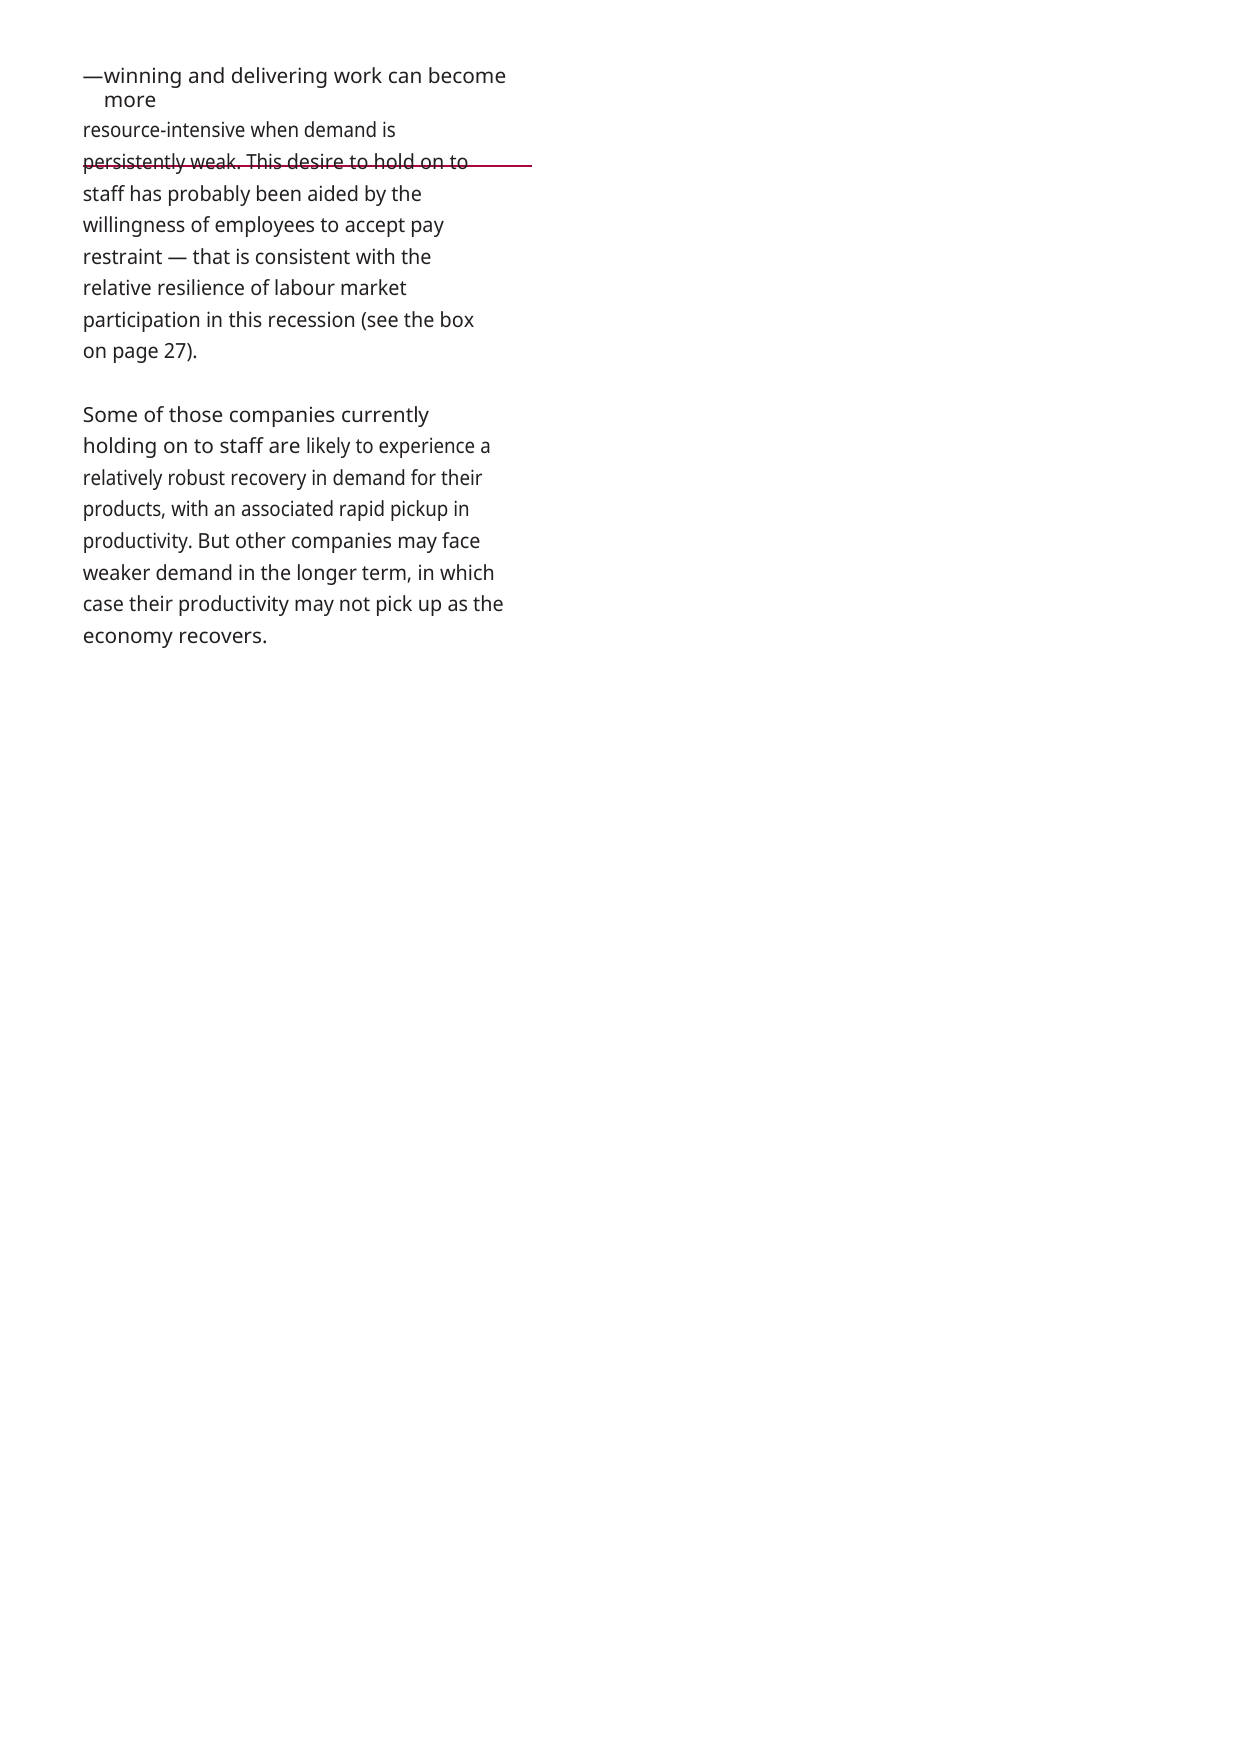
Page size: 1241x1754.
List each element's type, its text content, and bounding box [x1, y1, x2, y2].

text Some of those companies currently holding on to staff are likely to experience a relatively robust recovery in demand for their products, with an associated rapid pickup in productivity. But other companies may face weaker demand in the longer term, in which case their productivity may not pick up as the economy recovers. [83, 400, 507, 649]
list winning and delivering work can become more [82, 64, 529, 113]
text resource-intensive when demand is persistently weak. This desire to hold on to staff has probably been aided by the willingness of employees to accept pay restraint — that is consistent with the relative resilience of labour market participation in this recession (see the box on page 27). [83, 116, 494, 365]
